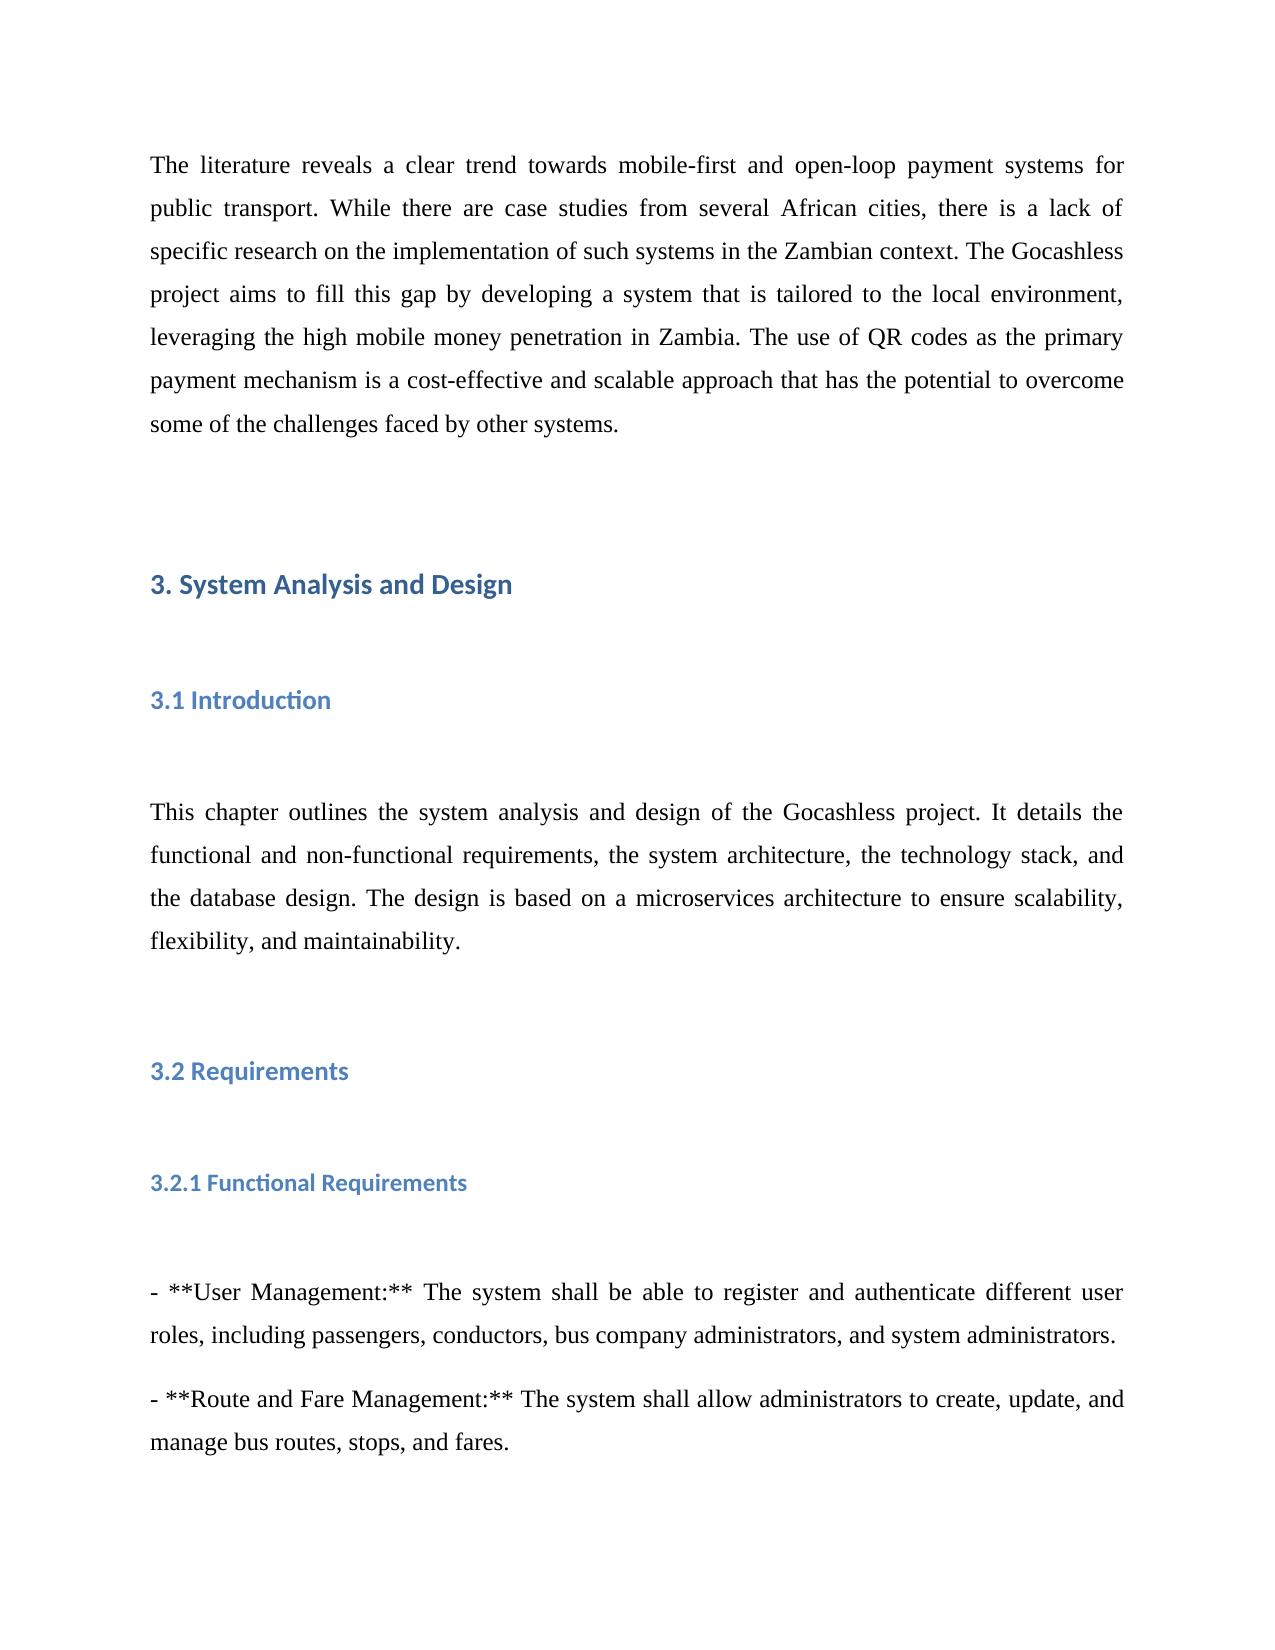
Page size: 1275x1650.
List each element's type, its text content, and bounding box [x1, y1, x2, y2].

subtitle 3.2 Requirements [150, 1054, 1125, 1087]
text - **Route and Fare Management:** The system shall allow administrators to create, update, and manage bus routes, stops, and fares. [150, 1384, 1125, 1456]
subtitle 3. System Analysis and Design [150, 566, 1125, 601]
text This chapter outlines the system analysis and design of the Gocashless project. It details the functional and non-functional requirements, the system architecture, the technology stack, and the database design. The design is based on a microservices architecture to ensure scalability, flexibility, and maintainability. [150, 797, 1125, 955]
subtitle 3.1 Introduction [150, 683, 1125, 716]
subtitle 3.2.1 Functional Requirements [150, 1167, 1125, 1198]
text - **User Management:** The system shall be able to register and authenticate different user roles, including passengers, conductors, bus company administrators, and system administrators. [150, 1277, 1125, 1349]
text The literature reveals a clear trend towards mobile-first and open-loop payment systems for public transport. While there are case studies from several African cities, there is a lack of specific research on the implementation of such systems in the Zambian context. The Gocashless project aims to fill this gap by developing a system that is tailored to the local environment, leveraging the high mobile money penetration in Zambia. The use of QR codes as the primary payment mechanism is a cost-effective and scalable approach that has the potential to overcome some of the challenges faced by other systems. [150, 150, 1125, 437]
